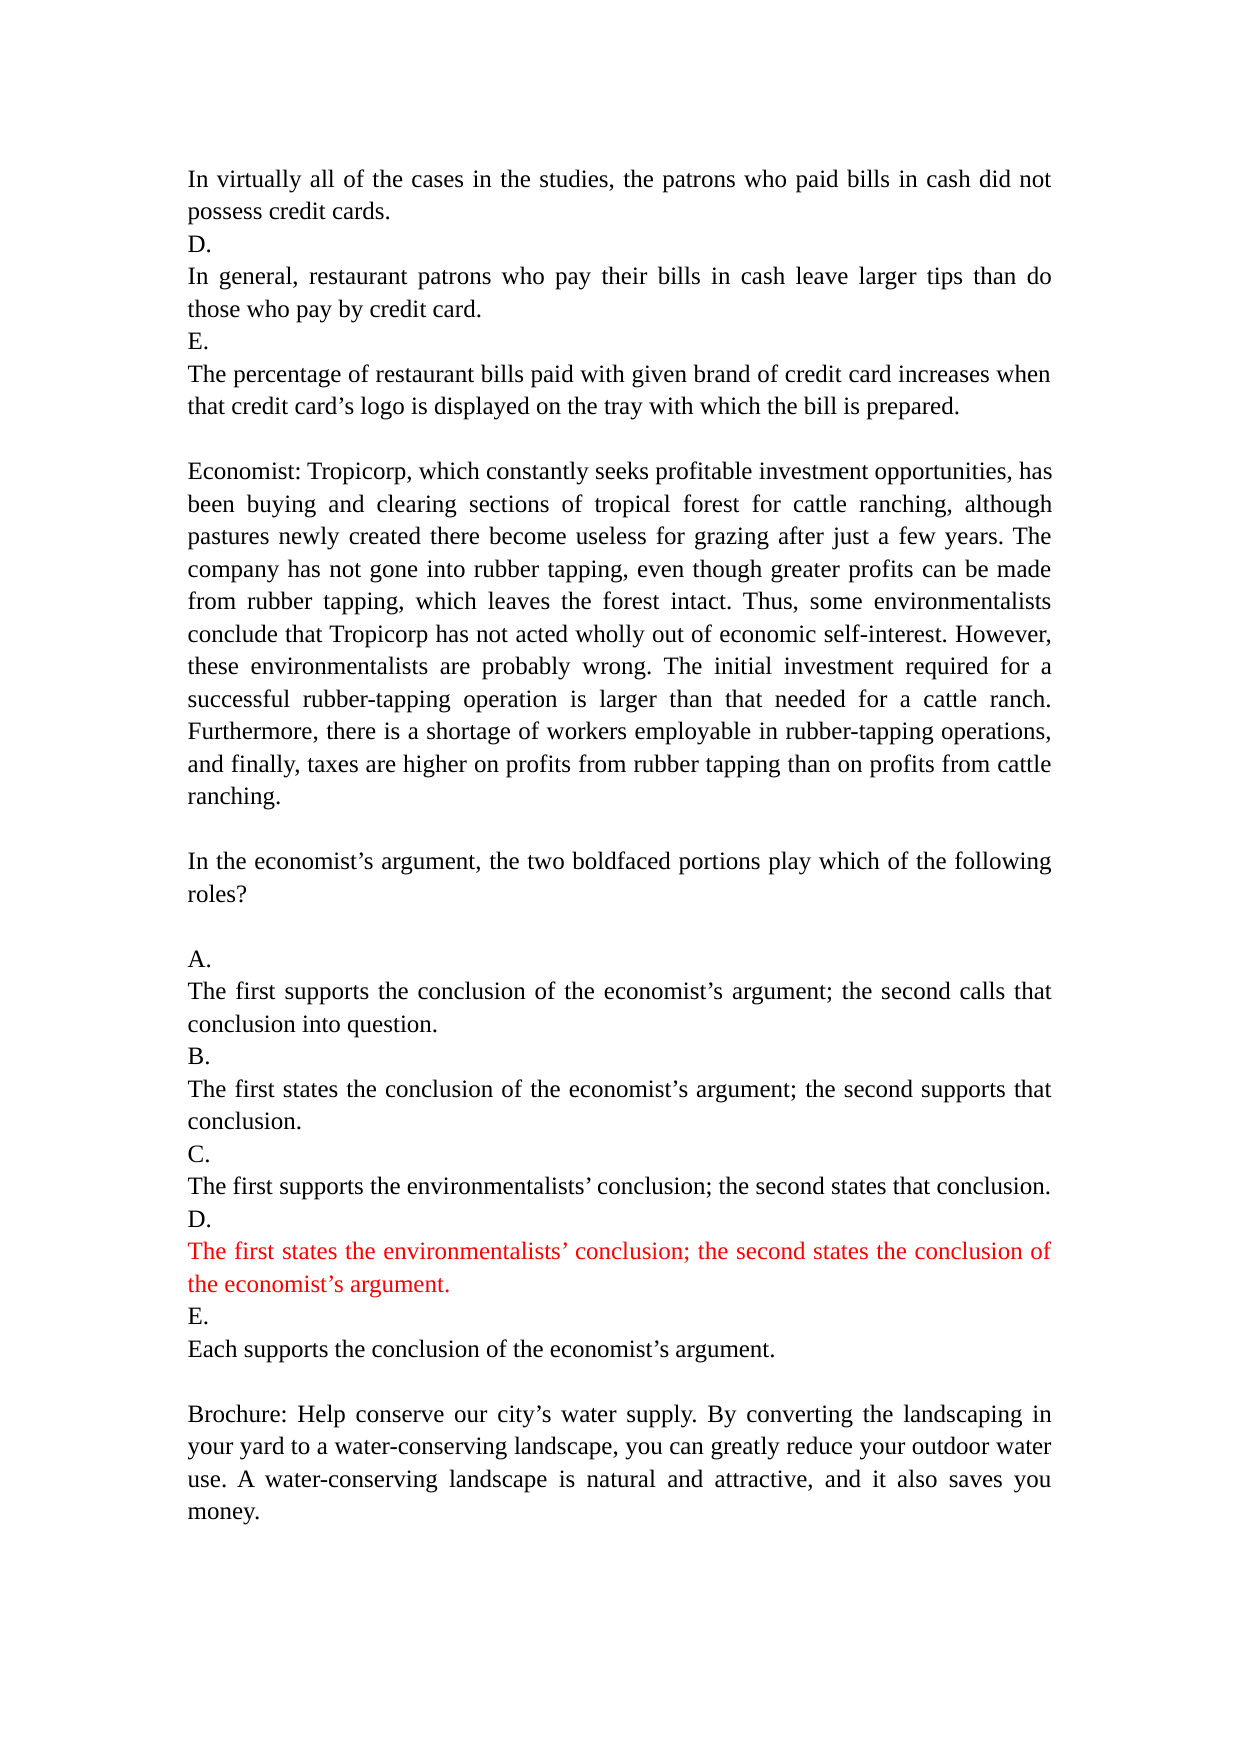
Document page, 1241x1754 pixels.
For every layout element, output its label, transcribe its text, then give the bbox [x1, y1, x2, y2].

text E. [187, 324, 1053, 357]
text The first supports the conclusion of the economist’s argument; the second calls that conclusion into question. [187, 974, 1053, 1039]
text In the economist’s argument, the two boldfaced portions play which of the following roles? [187, 844, 1053, 909]
text Economist: Tropicorp, which constantly seeks profitable investment opportunities, has been buying and clearing sections of tropical forest for cattle ranching, although pastures newly created there become useless for grazing after just a few years. The company has not gone into rubber tapping, even though greater profits can be made from rubber tapping, which leaves the forest intact. Thus, some environmentalists conclude that Tropicorp has not acted wholly out of economic self-interest. However, these environmentalists are probably wrong. The initial investment required for a successful rubber-tapping operation is larger than that needed for a cattle ranch. Furthermore, there is a shortage of workers employable in rubber-tapping operations, and finally, taxes are higher on profits from rubber tapping than on profits from cattle ranching. [187, 454, 1053, 812]
text In virtually all of the cases in the studies, the patrons who paid bills in cash did not possess credit cards. [187, 162, 1053, 227]
text D. [187, 1202, 1053, 1234]
text The first states the conclusion of the economist’s argument; the second supports that conclusion. [187, 1072, 1053, 1137]
text A. [187, 942, 1053, 974]
text The first states the environmentalists’ conclusion; the second states the conclusion of the economist’s argument. [187, 1234, 1053, 1299]
text B. [187, 1039, 1053, 1072]
text The first supports the environmentalists’ conclusion; the second states that conclusion. [187, 1169, 1053, 1202]
text Brochure: Help conserve our city’s water supply. By converting the landscaping in your yard to a water-conserving landscape, you can greatly reduce your outdoor water use. A water-conserving landscape is natural and attractive, and it also saves you money. [187, 1397, 1053, 1527]
text The percentage of restaurant bills paid with given brand of credit card increases when that credit card’s logo is displayed on the tray with which the bill is prepared. [187, 357, 1053, 422]
text D. [187, 227, 1053, 259]
text In general, restaurant patrons who pay their bills in cash leave larger tips than do those who pay by credit card. [187, 259, 1053, 324]
text E. [187, 1299, 1053, 1332]
text Each supports the conclusion of the economist’s argument. [187, 1332, 1053, 1364]
text C. [187, 1137, 1053, 1169]
